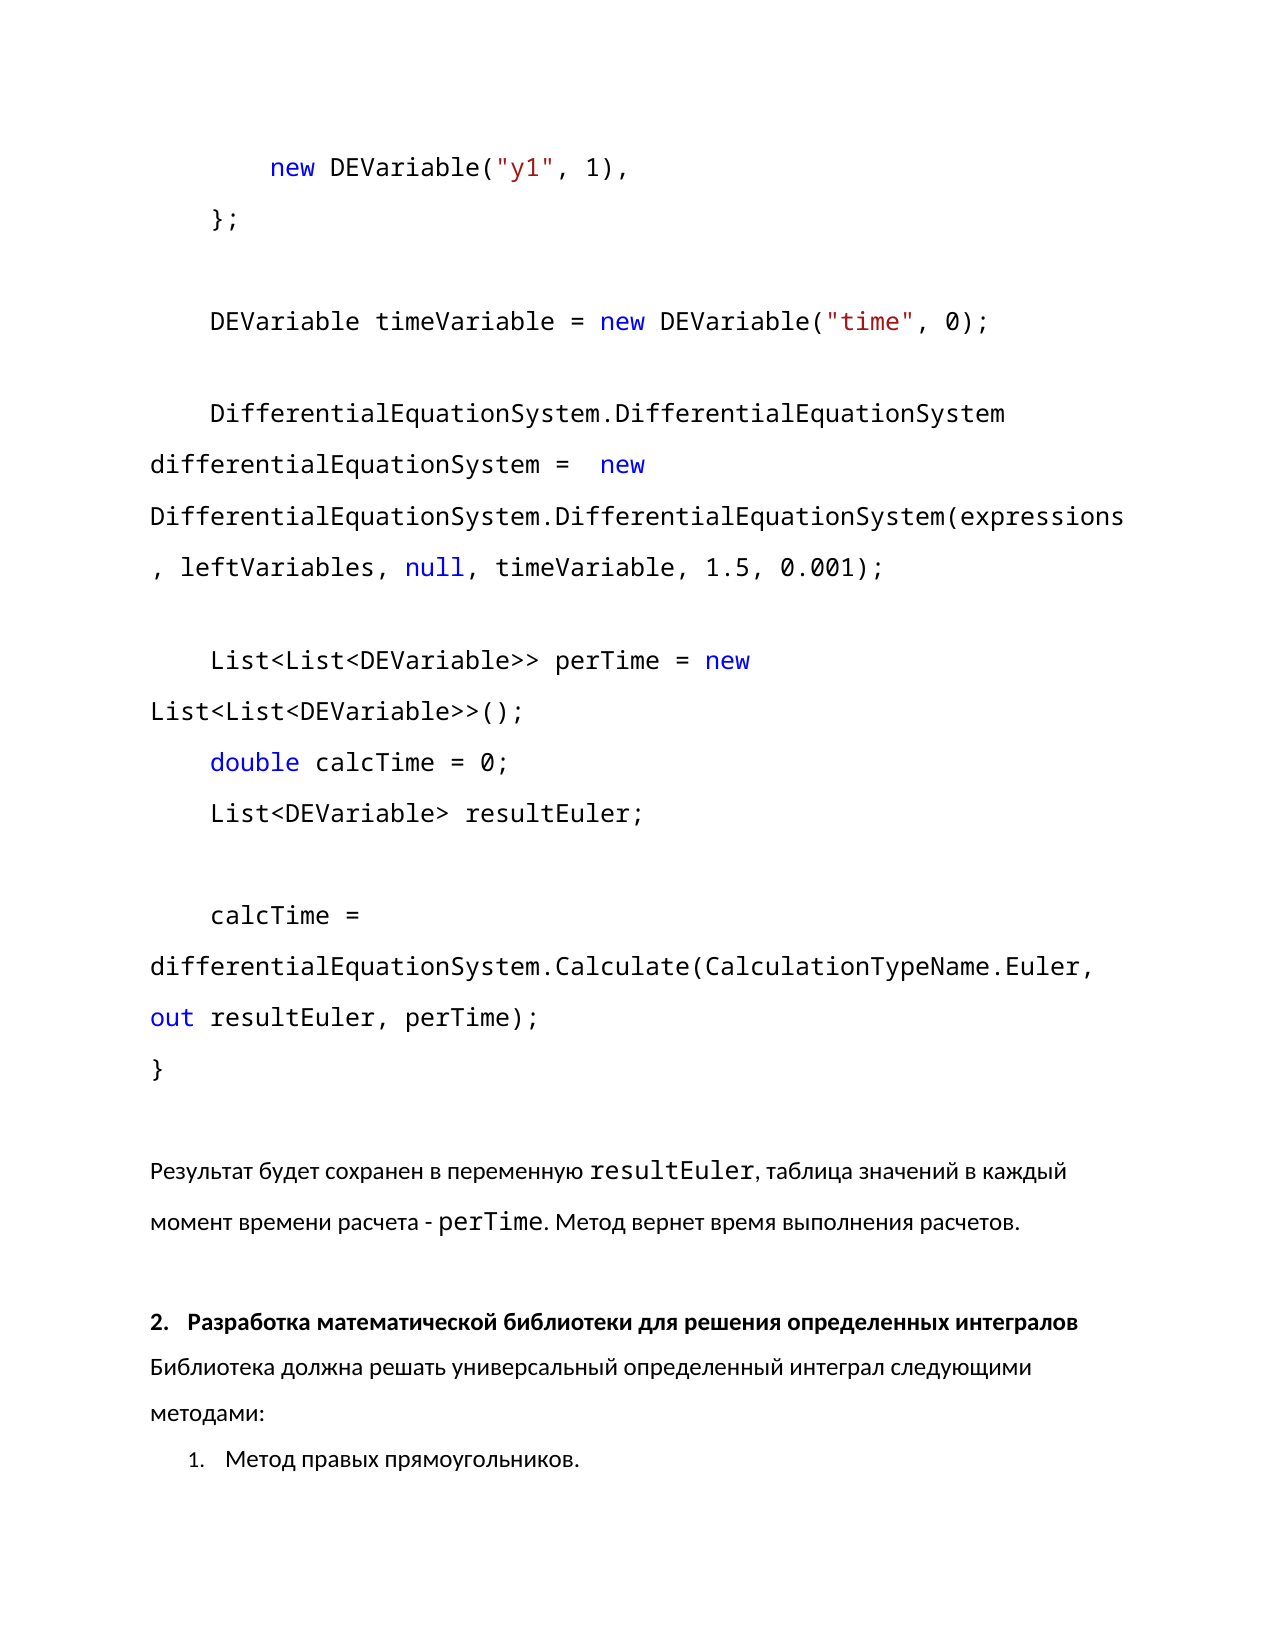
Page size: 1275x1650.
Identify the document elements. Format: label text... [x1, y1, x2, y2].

text Библиотека должна решать универсальный определенный интеграл следующими методами: [150, 1352, 1125, 1428]
text double calcTime = 0; [150, 744, 1125, 778]
text calcTime = differentialEquationSystem.Calculate(CalculationTypeName.Euler, out resultEuler, perTime); [150, 897, 1125, 1034]
text }; [150, 201, 1125, 235]
list Метод правых прямоугольников. [187, 1443, 1125, 1473]
list Разработка математической библиотеки для решения определенных интегралов [150, 1306, 1125, 1336]
text List<DEVariable> resultEuler; [150, 795, 1125, 829]
text DEVariable timeVariable = new DEVariable("time", 0); [150, 303, 1125, 337]
text new DEVariable("y1", 1), [150, 150, 1125, 184]
text DifferentialEquationSystem.DifferentialEquationSystem differentialEquationSystem = new DifferentialEquationSystem.DifferentialEquationSystem(expressions, leftVariables, null, timeVariable, 1.5, 0.001); [150, 396, 1125, 583]
text Результат будет сохранен в переменную resultEuler, таблица значений в каждый момент времени расчета - perTime. Метод вернет время выполнения расчетов. [150, 1153, 1125, 1238]
text } [150, 1051, 1125, 1085]
text List<List<DEVariable>> perTime = new List<List<DEVariable>>(); [150, 642, 1125, 727]
